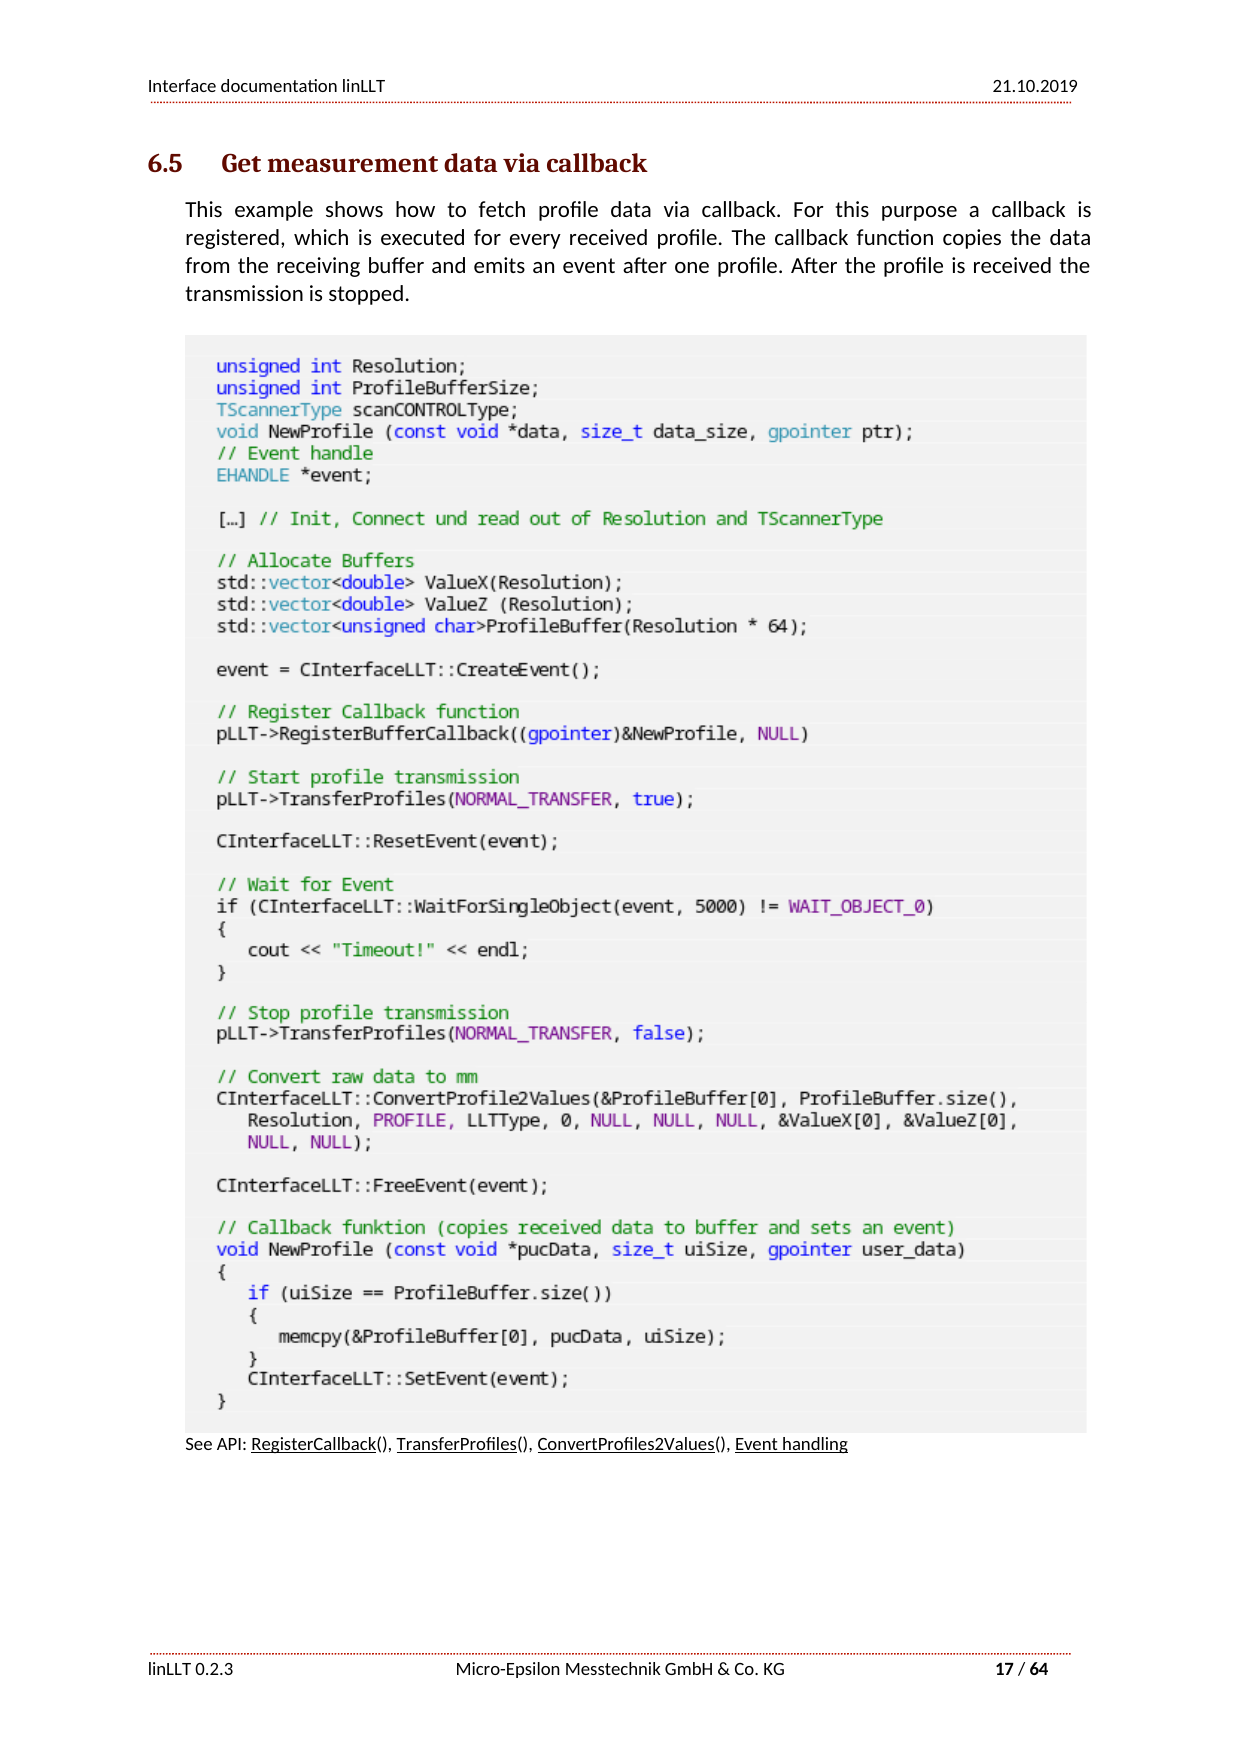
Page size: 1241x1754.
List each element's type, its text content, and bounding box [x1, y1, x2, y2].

list See API: RegisterCallback(), TransferProfiles(), ConvertProfiles2Values(), Event handling [185, 1432, 1093, 1455]
subtitle Get measurement data via callback [148, 148, 1093, 179]
list This example shows how to fetch profile data via callback. For this purpose a callback is registered, which is executed for every received profile. The callback function copies the data from the receiving buffer and emits an event after one profile. After the profile is received the transmission is stopped. [185, 195, 1093, 307]
